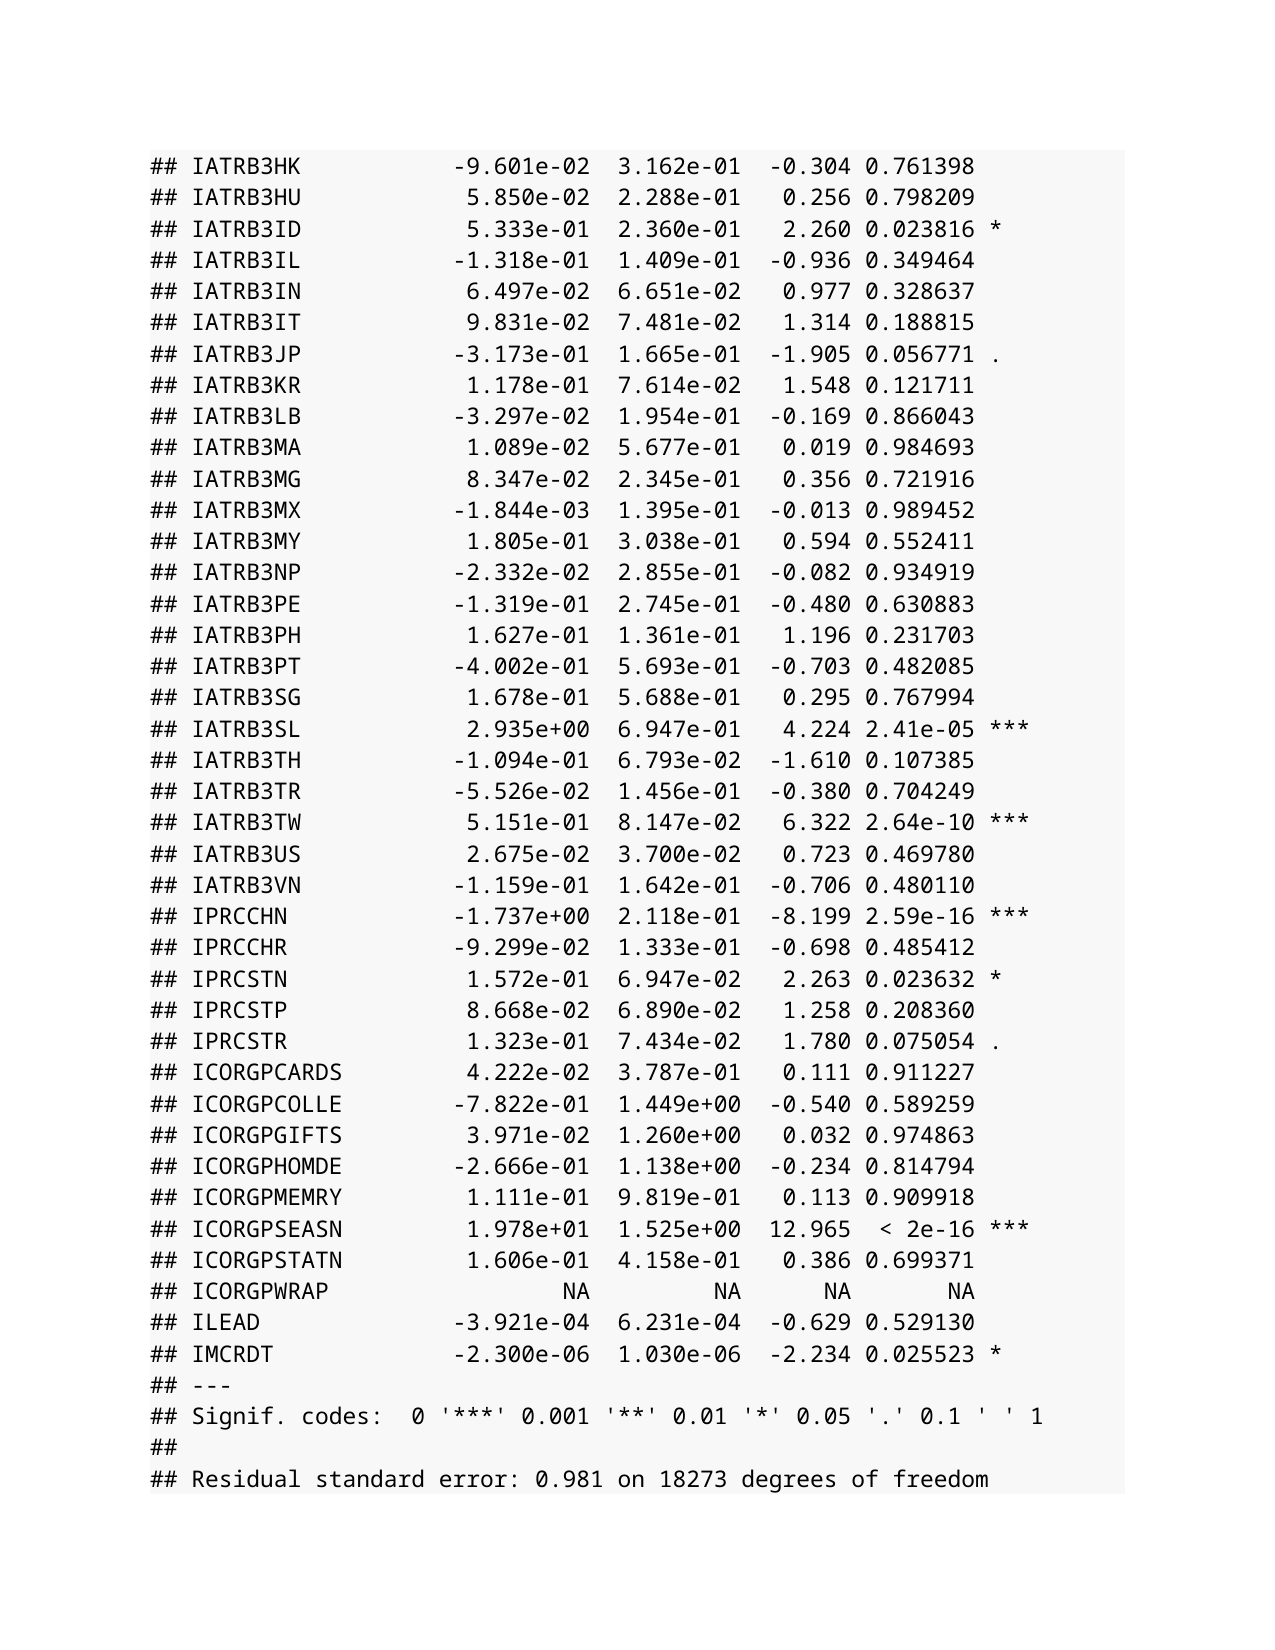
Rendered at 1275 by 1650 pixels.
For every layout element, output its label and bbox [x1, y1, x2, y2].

text [150, 150, 1125, 1494]
